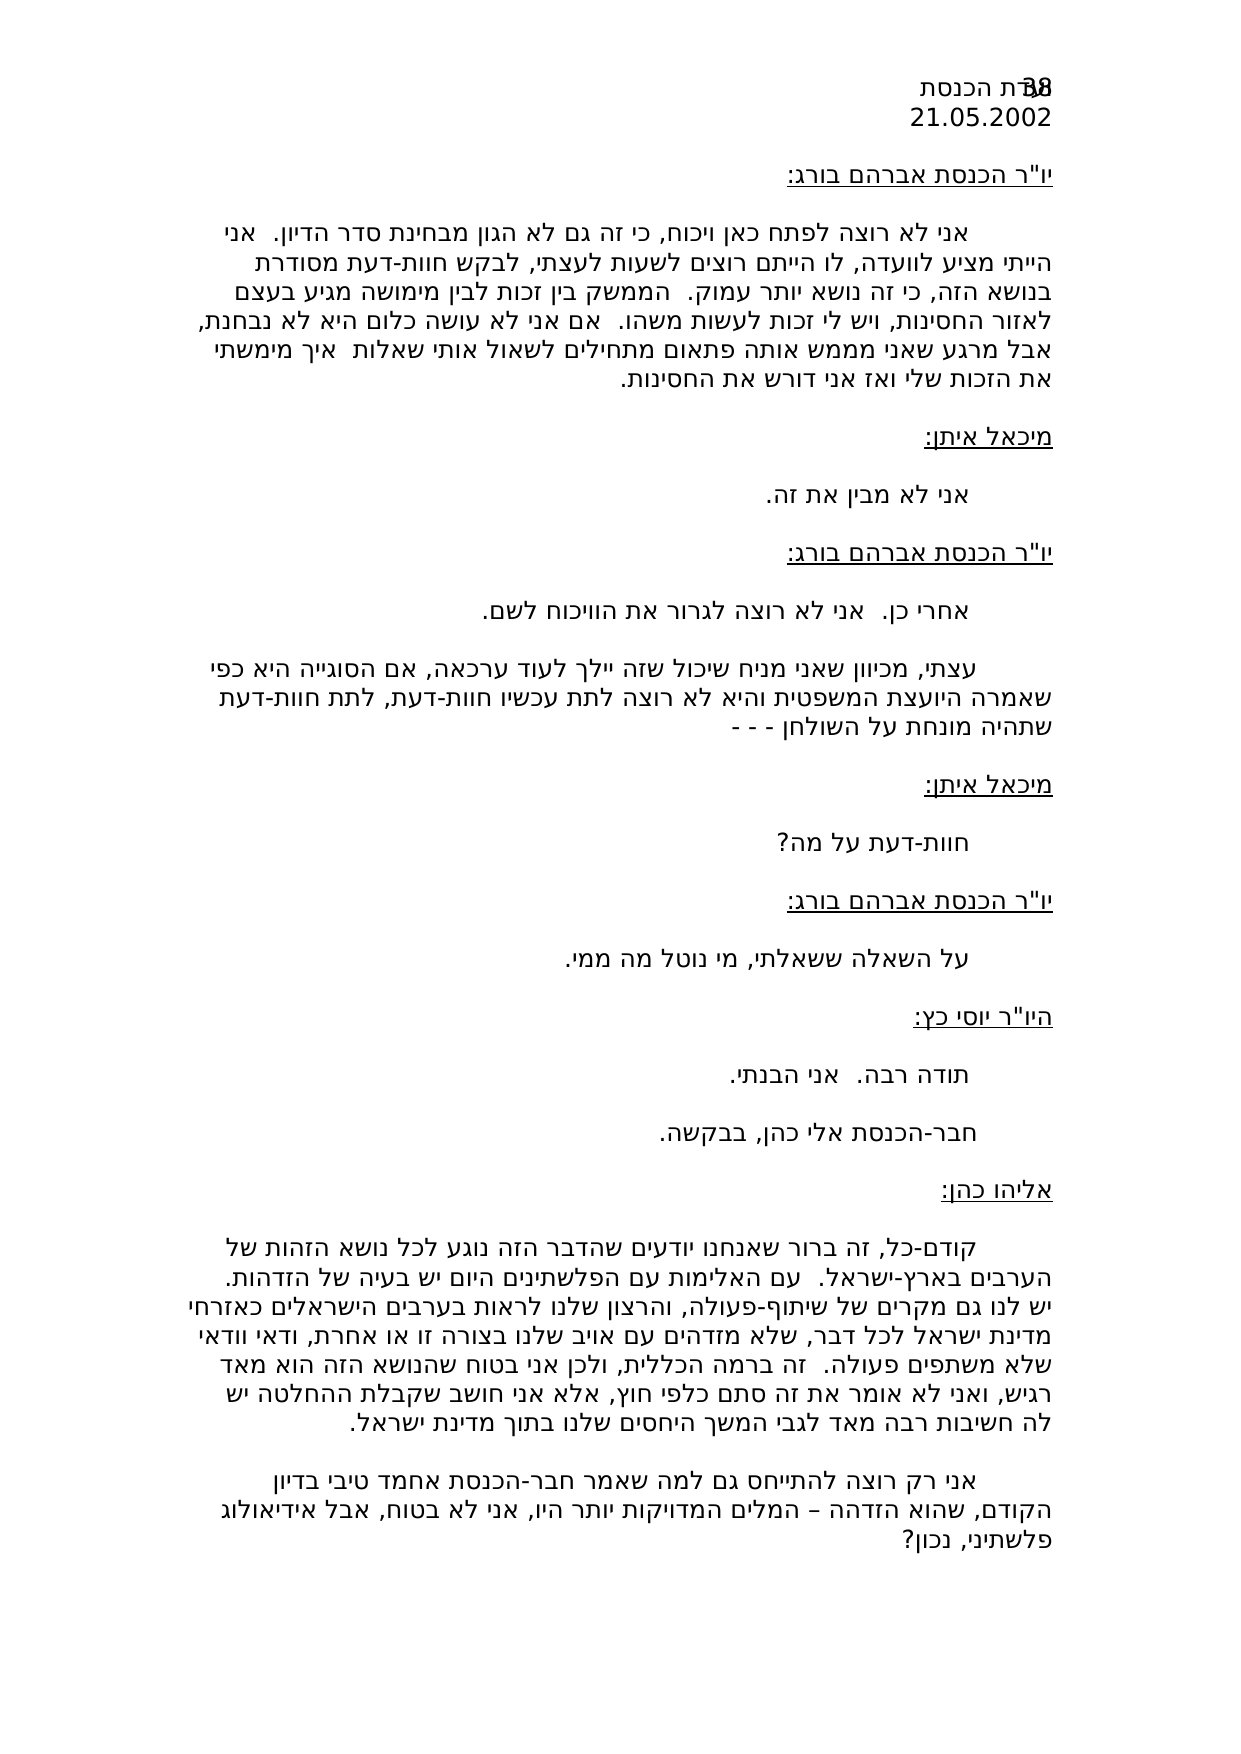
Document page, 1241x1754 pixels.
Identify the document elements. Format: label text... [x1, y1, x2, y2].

text יו"ר הכנסת אברהם בורג: [187, 161, 1053, 190]
text יו"ר הכנסת אברהם בורג: [187, 886, 1053, 915]
text אני לא מבין את זה. [187, 480, 1053, 509]
text אליהו כהן: [187, 1176, 1053, 1205]
text חבר-הכנסת אלי כהן, בבקשה. [187, 1118, 1053, 1147]
text על השאלה ששאלתי, מי נוטל מה ממי. [187, 944, 1053, 973]
text אני לא רוצה לפתח כאן ויכוח, כי זה גם לא הגון מבחינת סדר הדיון. אני הייתי מציע לוועדה, לו הייתם רוצים לשעות לעצתי, לבקש חוות-דעת מסודרת בנושא הזה, כי זה נושא יותר עמוק. הממשק בין זכות לבין מימושה מגיע בעצם לאזור החסינות, ויש לי זכות לעשות משהו. אם אני לא עושה כלום היא לא נבחנת, אבל מרגע שאני מממש אותה פתאום מתחילים לשאול אותי שאלות איך מימשתי את הזכות שלי ואז אני דורש את החסינות. [187, 218, 1053, 393]
text מיכאל איתן: [187, 422, 1053, 451]
text מיכאל איתן: [187, 770, 1053, 799]
text היו"ר יוסי כץ: [187, 1002, 1053, 1031]
text עצתי, מכיוון שאני מניח שיכול שזה יילך לעוד ערכאה, אם הסוגייה היא כפי שאמרה היועצת המשפטית והיא לא רוצה לתת עכשיו חוות-דעת, לתת חוות-דעת שתהיה מונחת על השולחן - - - [187, 654, 1053, 741]
text אחרי כן. אני לא רוצה לגרור את הוויכוח לשם. [187, 596, 1053, 625]
text חוות-דעת על מה? [187, 828, 1053, 857]
text תודה רבה. אני הבנתי. [187, 1060, 1053, 1089]
text קודם-כל, זה ברור שאנחנו יודעים שהדבר הזה נוגע לכל נושא הזהות של הערבים בארץ-ישראל. עם האלימות עם הפלשתינים היום יש בעיה של הזדהות. יש לנו גם מקרים של שיתוף-פעולה, והרצון שלנו לראות בערבים הישראלים כאזרחי מדינת ישראל לכל דבר, שלא מזדהים עם אויב שלנו בצורה זו או אחרת, ודאי וודאי שלא משתפים פעולה. זה ברמה הכללית, ולכן אני בטוח שהנושא הזה הוא מאד רגיש, ואני לא אומר את זה סתם כלפי חוץ, אלא אני חושב שקבלת ההחלטה יש לה חשיבות רבה מאד לגבי המשך היחסים שלנו בתוך מדינת ישראל. [187, 1233, 1053, 1438]
text יו"ר הכנסת אברהם בורג: [187, 538, 1053, 567]
text אני רק רוצה להתייחס גם למה שאמר חבר-הכנסת אחמד טיבי בדיון הקודם, שהוא הזדהה – המלים המדויקות יותר היו, אני לא בטוח, אבל אידיאולוג פלשתיני, נכון? [187, 1466, 1053, 1554]
